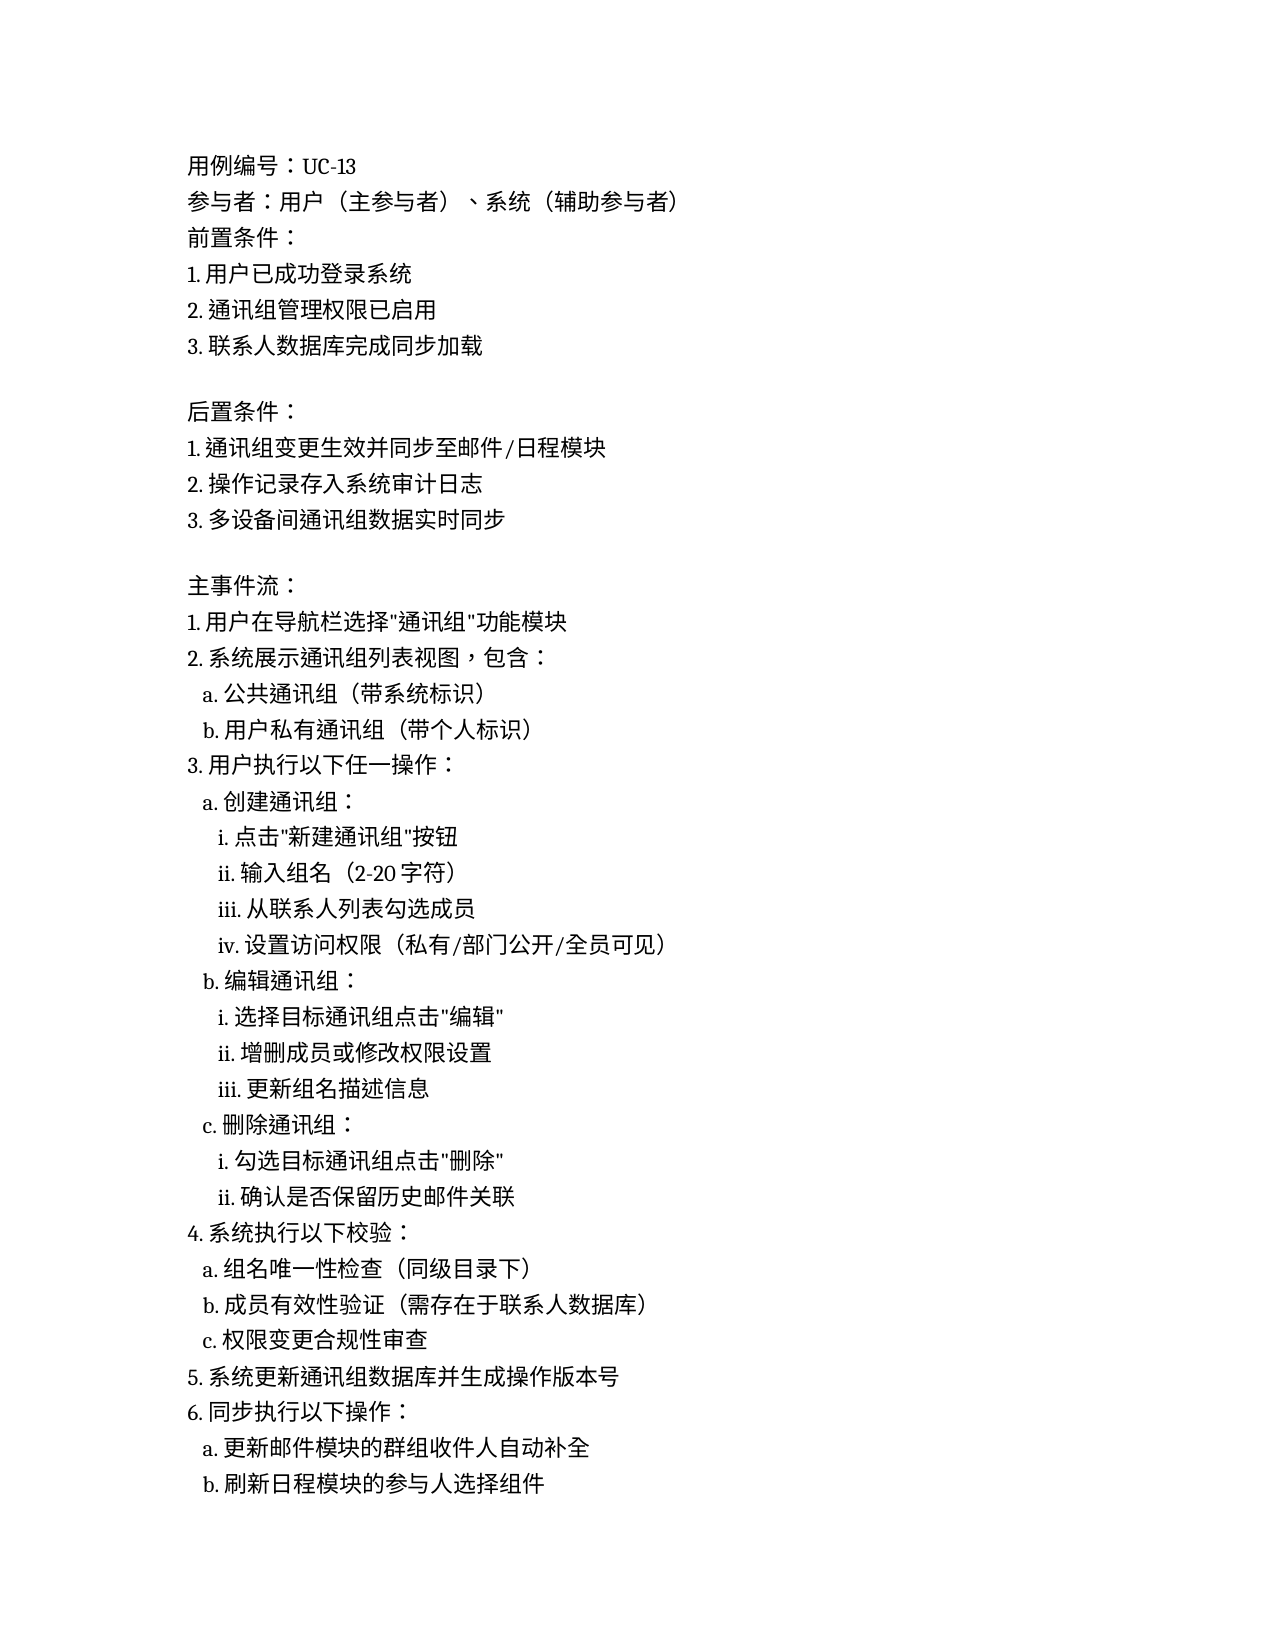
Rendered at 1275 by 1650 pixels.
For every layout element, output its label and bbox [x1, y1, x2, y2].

text [187, 150, 1087, 1499]
